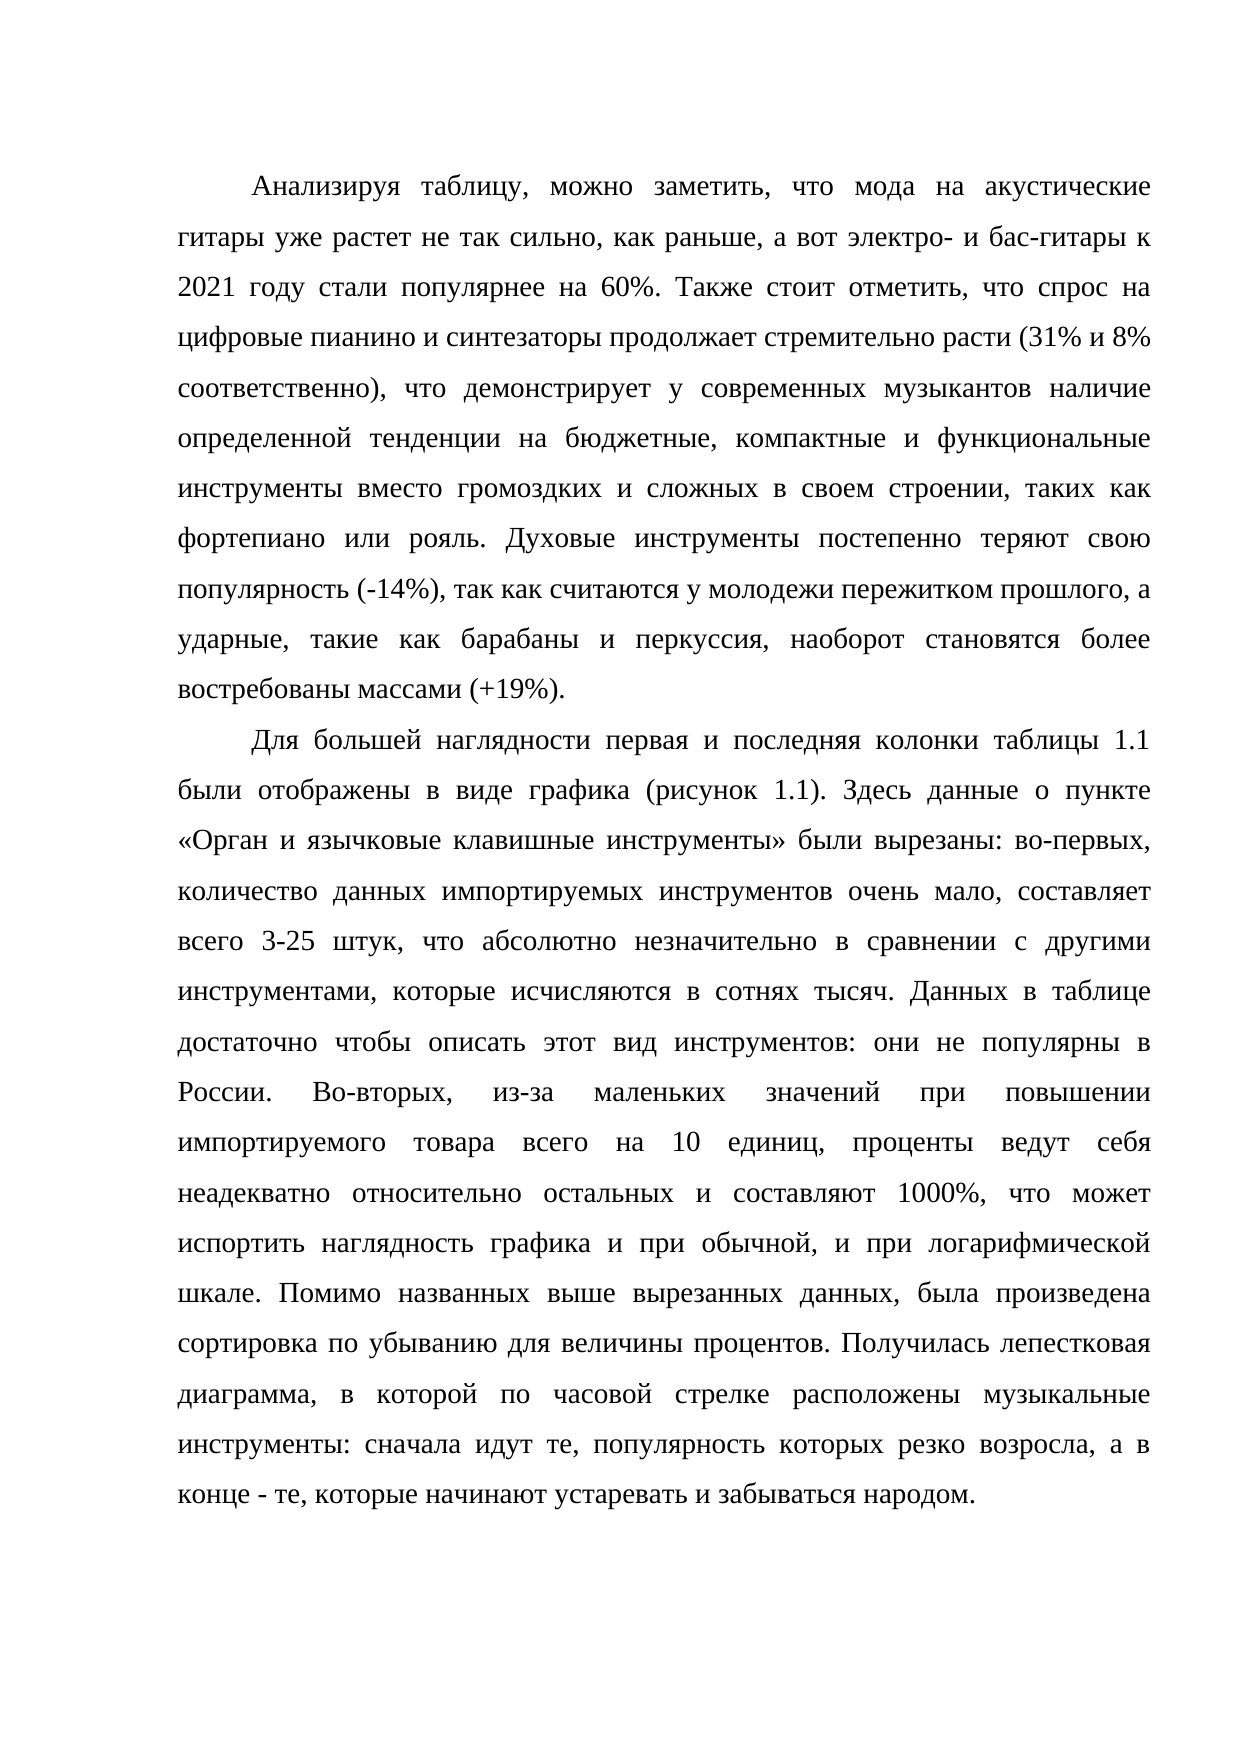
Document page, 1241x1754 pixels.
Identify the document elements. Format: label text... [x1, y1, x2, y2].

text Анализируя таблицу, можно заметить, что мода на акустические гитары уже растет не так сильно, как раньше, а вот электро- и бас-гитары к 2021 году стали популярнее на 60%. Также стоит отметить, что спрос на цифровые пианино и синтезаторы продолжает стремительно расти (31% и 8% соответственно), что демонстрирует у современных музыкантов наличие определенной тенденции на бюджетные, компактные и функциональные инструменты вместо громоздких и сложных в своем строении, таких как фортепиано или рояль. Духовые инструменты постепенно теряют свою популярность (-14%), так как считаются у молодежи пережитком прошлого, а ударные, такие как барабаны и перкуссия, наоборот становятся более востребованы массами (+19%). [177, 168, 1152, 705]
text Для большей наглядности первая и последняя колонки таблицы 1.1 были отображены в виде графика (рисунок 1.1). Здесь данные о пункте «Орган и язычковые клавишные инструменты» были вырезаны: во-первых, количество данных импортируемых инструментов очень мало, составляет всего 3-25 штук, что абсолютно незначительно в сравнении с другими инструментами, которые исчисляются в сотнях тысяч. Данных в таблице достаточно чтобы описать этот вид инструментов: они не популярны в России. Во-вторых, из-за маленьких значений при повышении импортируемого товара всего на 10 единиц, проценты ведут себя неадекватно относительно остальных и составляют 1000%, что может испортить наглядность графика и при обычной, и при логарифмической шкале. Помимо названных выше вырезанных данных, была произведена сортировка по убыванию для величины процентов. Получилась лепестковая диаграмма, в которой по часовой стрелке расположены музыкальные инструменты: сначала идут те, популярность которых резко возросла, а в конце - те, которые начинают устаревать и забываться народом. [177, 722, 1152, 1510]
